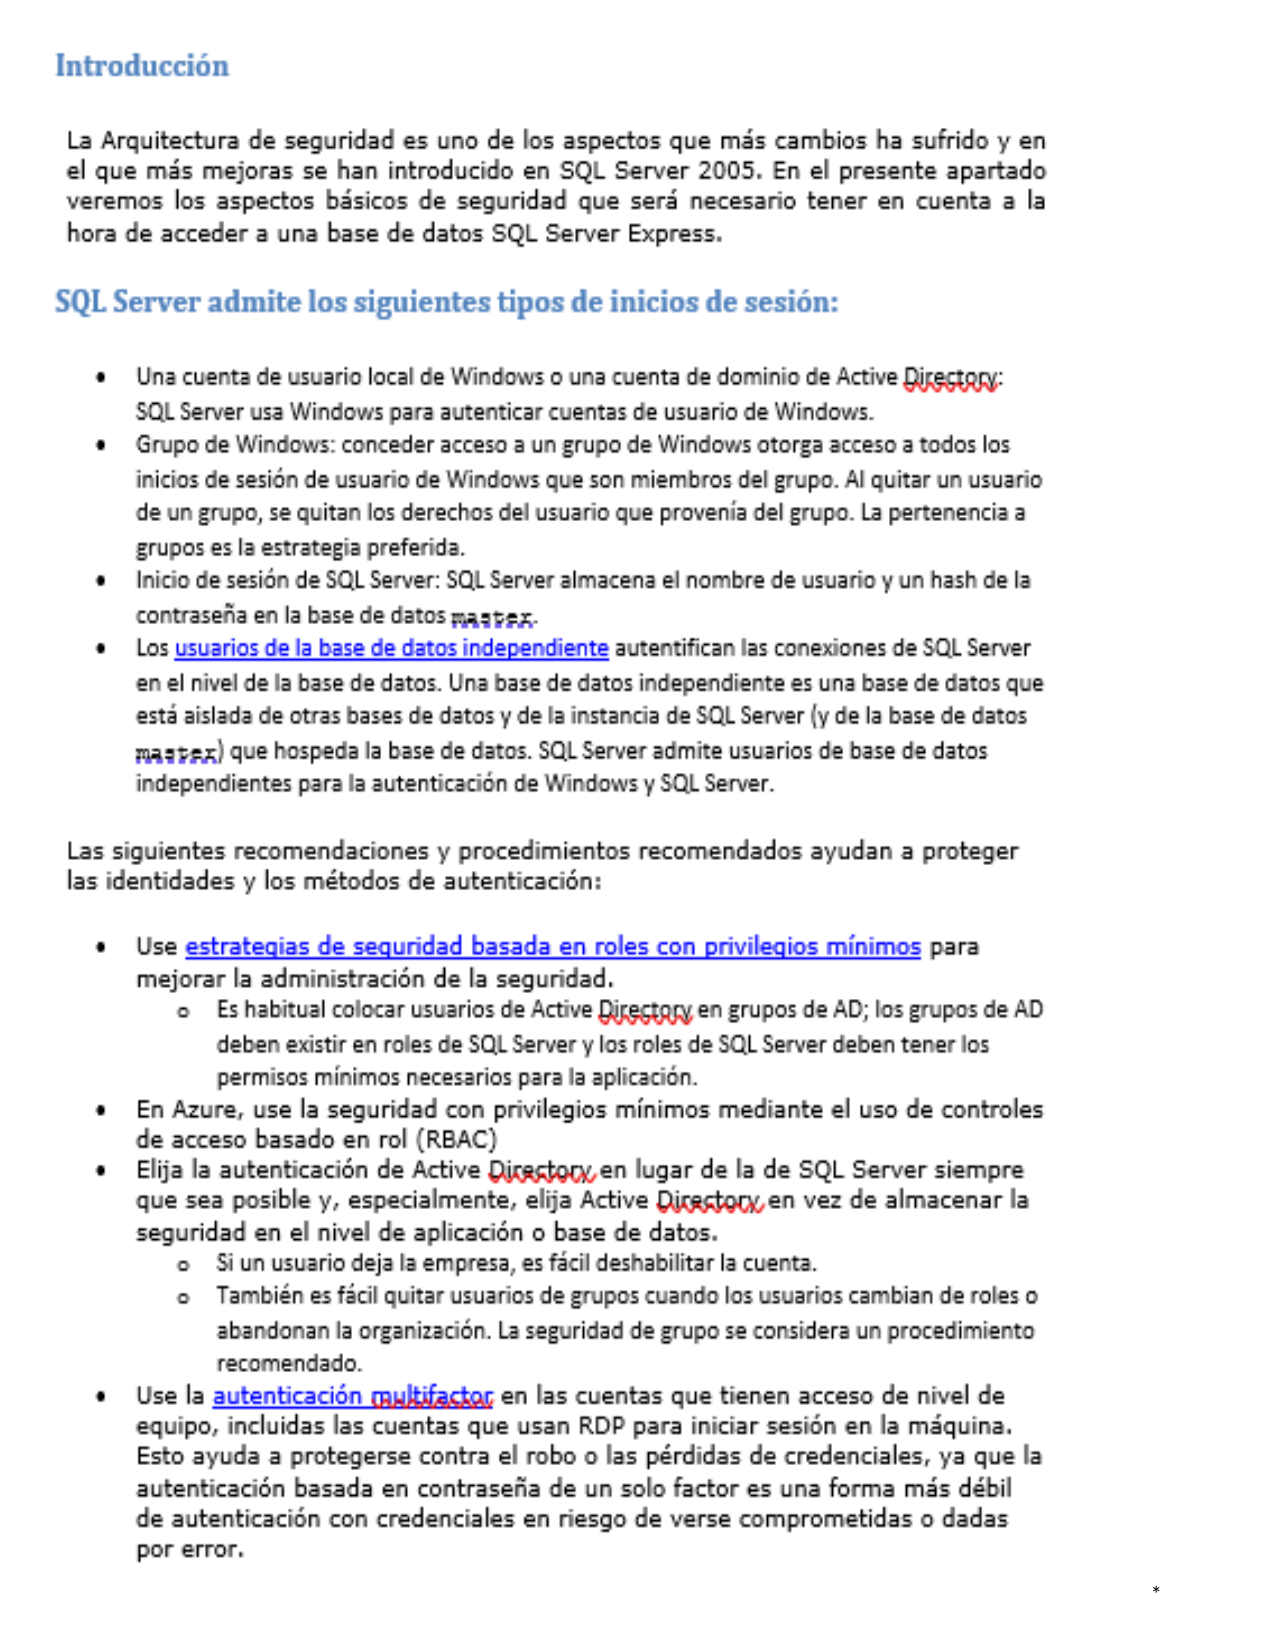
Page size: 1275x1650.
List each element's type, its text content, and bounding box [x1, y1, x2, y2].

picture [29, 29, 1146, 1603]
